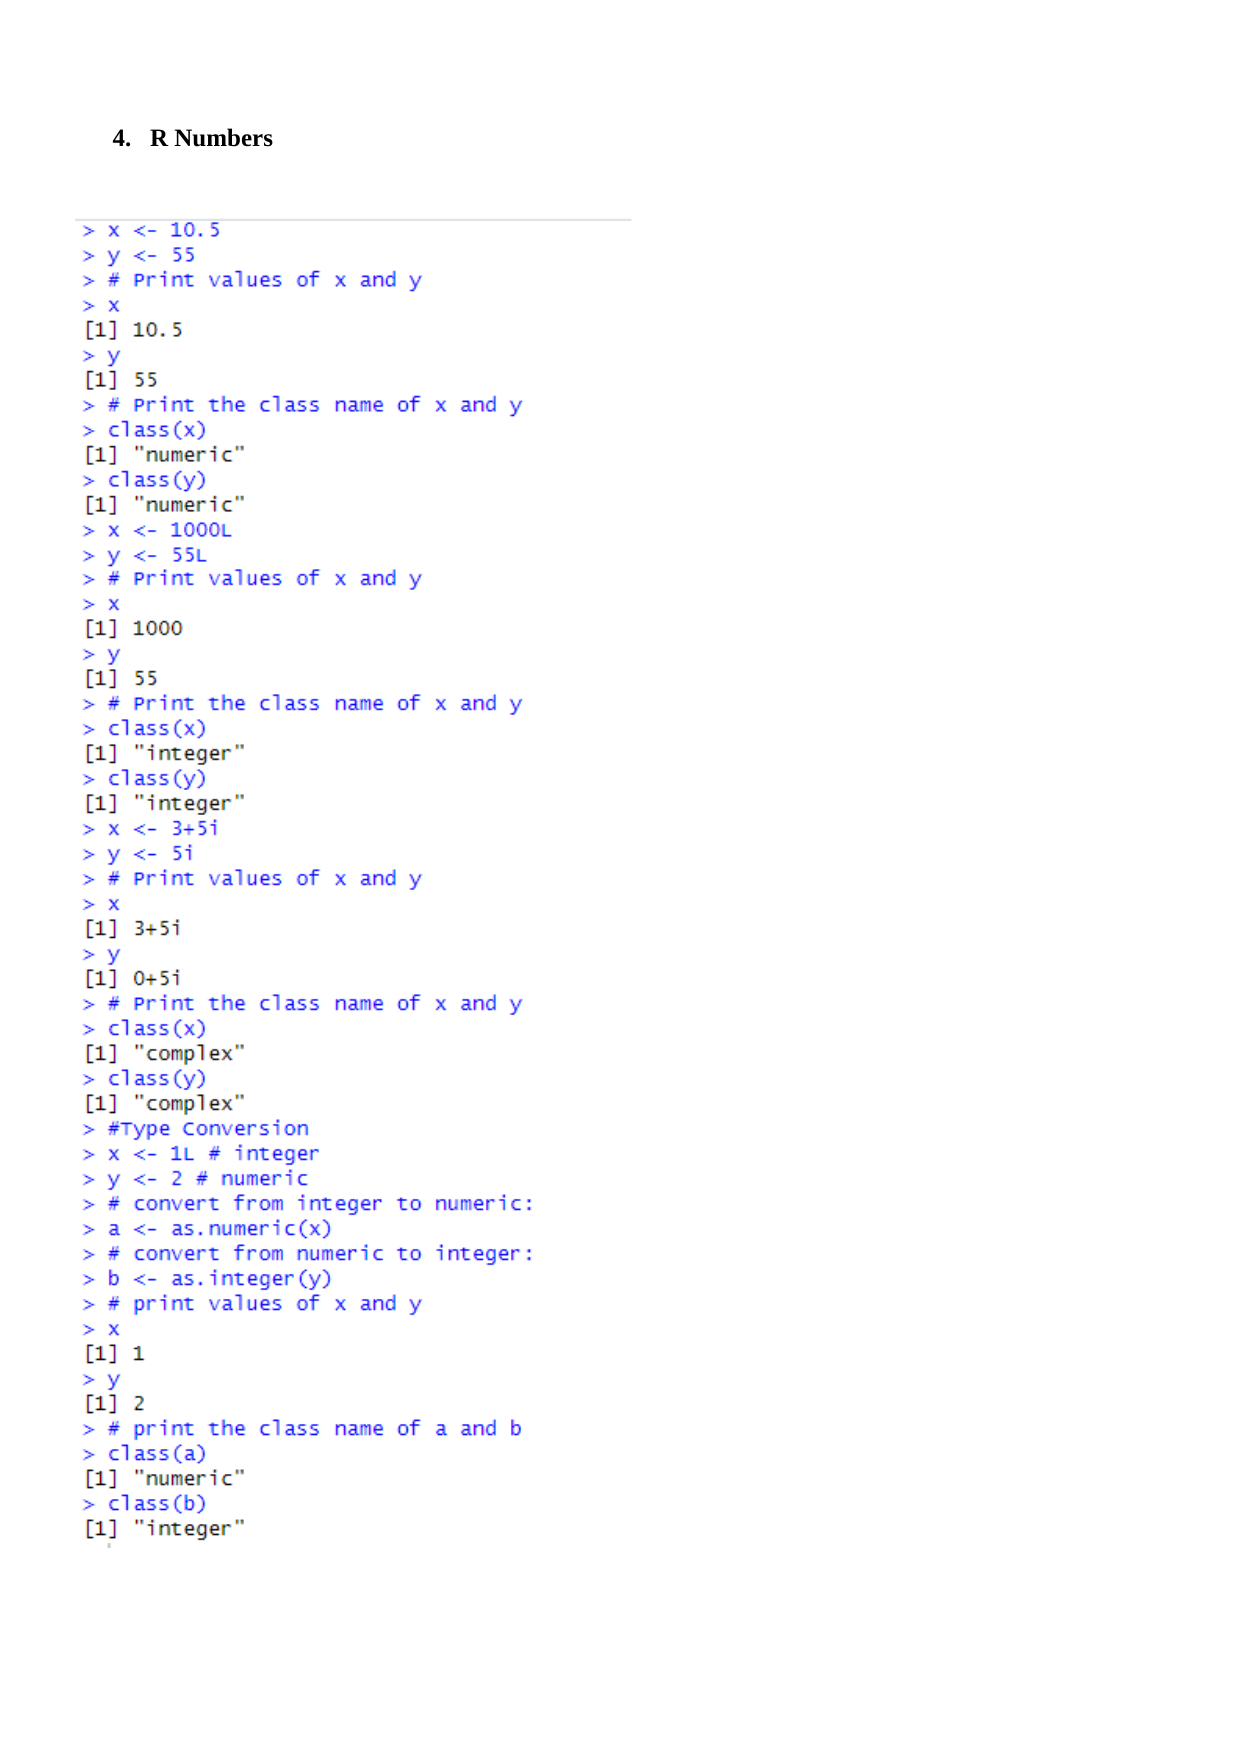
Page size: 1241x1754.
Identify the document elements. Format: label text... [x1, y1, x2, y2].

picture [75, 218, 632, 1548]
list R Numbers [112, 123, 1165, 151]
